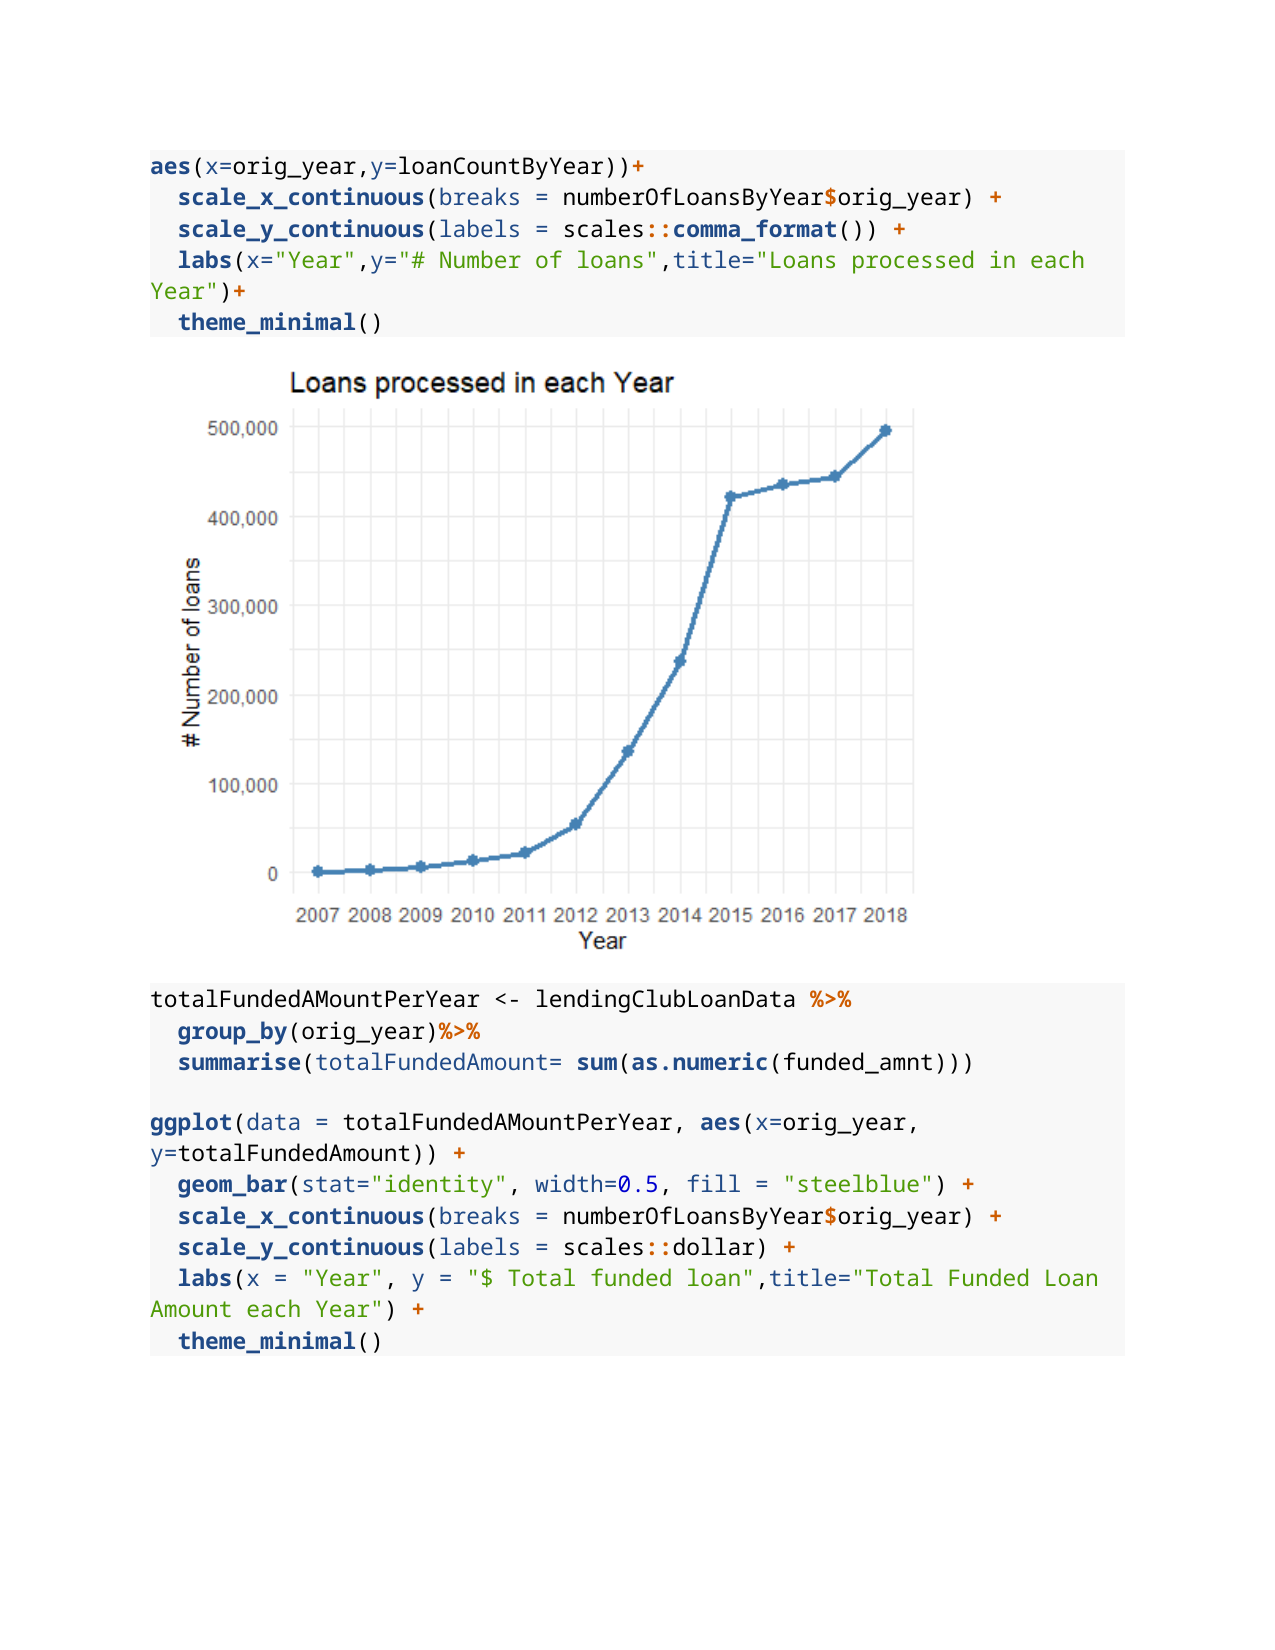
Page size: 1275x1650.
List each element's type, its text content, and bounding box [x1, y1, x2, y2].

text totalFundedAMountPerYear <- lendingClubLoanData %>% group_by(orig_year)%>% summarise(totalFundedAmount= sum(as.numeric(funded_amnt))) ggplot(data = totalFundedAMountPerYear, aes(x=orig_year, y=totalFundedAmount)) + geom_bar(stat="identity", width=0.5, fill = "steelblue") + scale_x_continuous(breaks = numberOfLoansByYear$orig_year) + scale_y_continuous(labels = scales::dollar) + labs(x = "Year", y = "$ Total funded loan",title="Total Funded Loan Amount each Year") + theme_minimal() [150, 983, 1125, 1356]
picture [168, 358, 927, 965]
